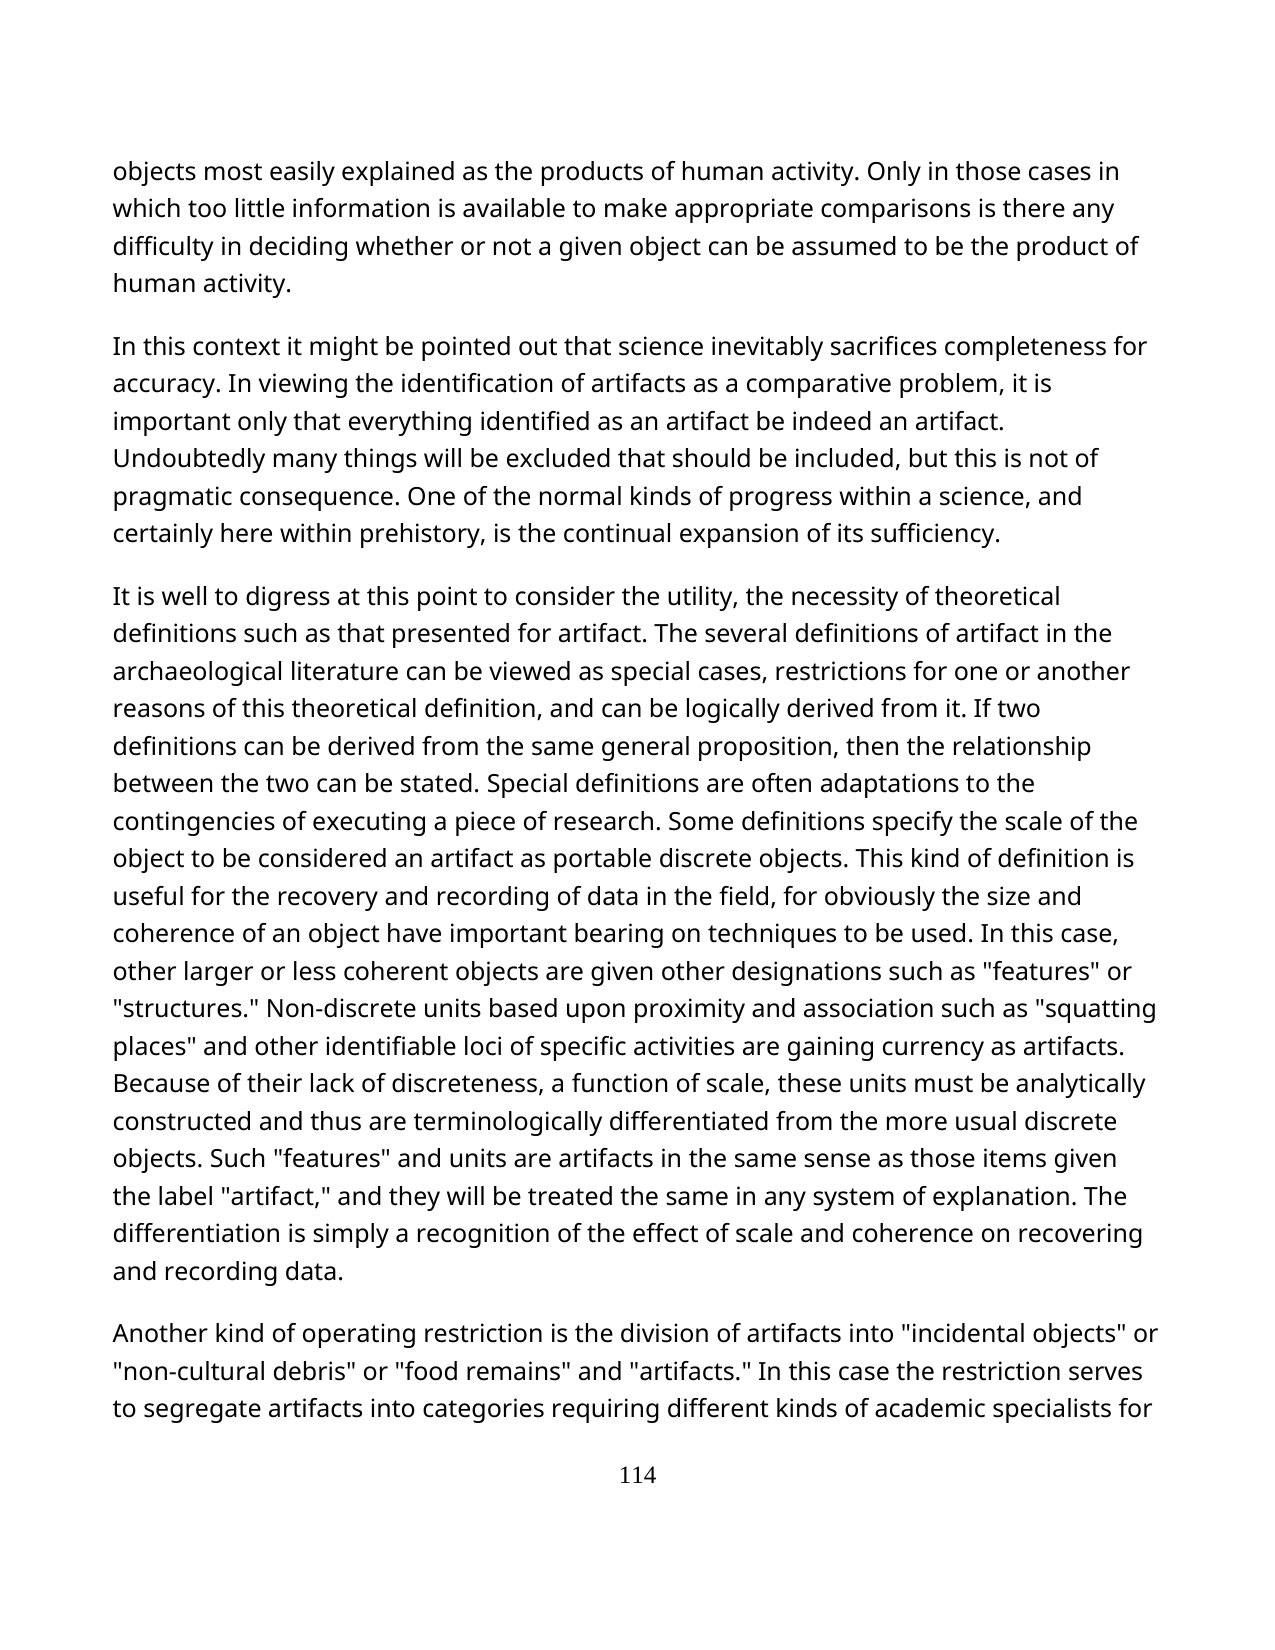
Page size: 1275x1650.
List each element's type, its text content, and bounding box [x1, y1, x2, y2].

text It is well to digress at this point to consider the utility, the necessity of theoretical definitions such as that presented for artifact. The several definitions of artifact in the archaeological literature can be viewed as special cases, restrictions for one or another reasons of this theoretical definition, and can be logically derived from it. If two definitions can be derived from the same general proposition, then the relationship between the two can be stated. Special definitions are often adaptations to the contingencies of executing a piece of research. Some definitions specify the scale of the object to be considered an artifact as portable discrete objects. This kind of definition is useful for the recovery and recording of data in the field, for obviously the size and coherence of an object have important bearing on techniques to be used. In this case, other larger or less coherent objects are given other designations such as "features" or "structures." Non-discrete units based upon proximity and association such as "squatting places" and other identifiable loci of specific activities are gaining currency as artifacts. Because of their lack of discreteness, a function of scale, these units must be analytically constructed and thus are terminologically differentiated from the more usual discrete objects. Such "features" and units are artifacts in the same sense as those items given the label "artifact," and they will be treated the same in any system of explanation. The differentiation is simply a recognition of the effect of scale and coherence on recovering and recording data. [112, 575, 1163, 1287]
text In this context it might be pointed out that science inevitably sacrifices completeness for accuracy. In viewing the identification of artifacts as a comparative problem, it is important only that everything identified as an artifact be indeed an artifact. Undoubtedly many things will be excluded that should be included, but this is not of pragmatic consequence. One of the normal kinds of progress within a science, and certainly here within prehistory, is the continual expansion of its sufficiency. [112, 325, 1163, 550]
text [112, 1312, 1163, 1425]
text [112, 150, 1163, 300]
